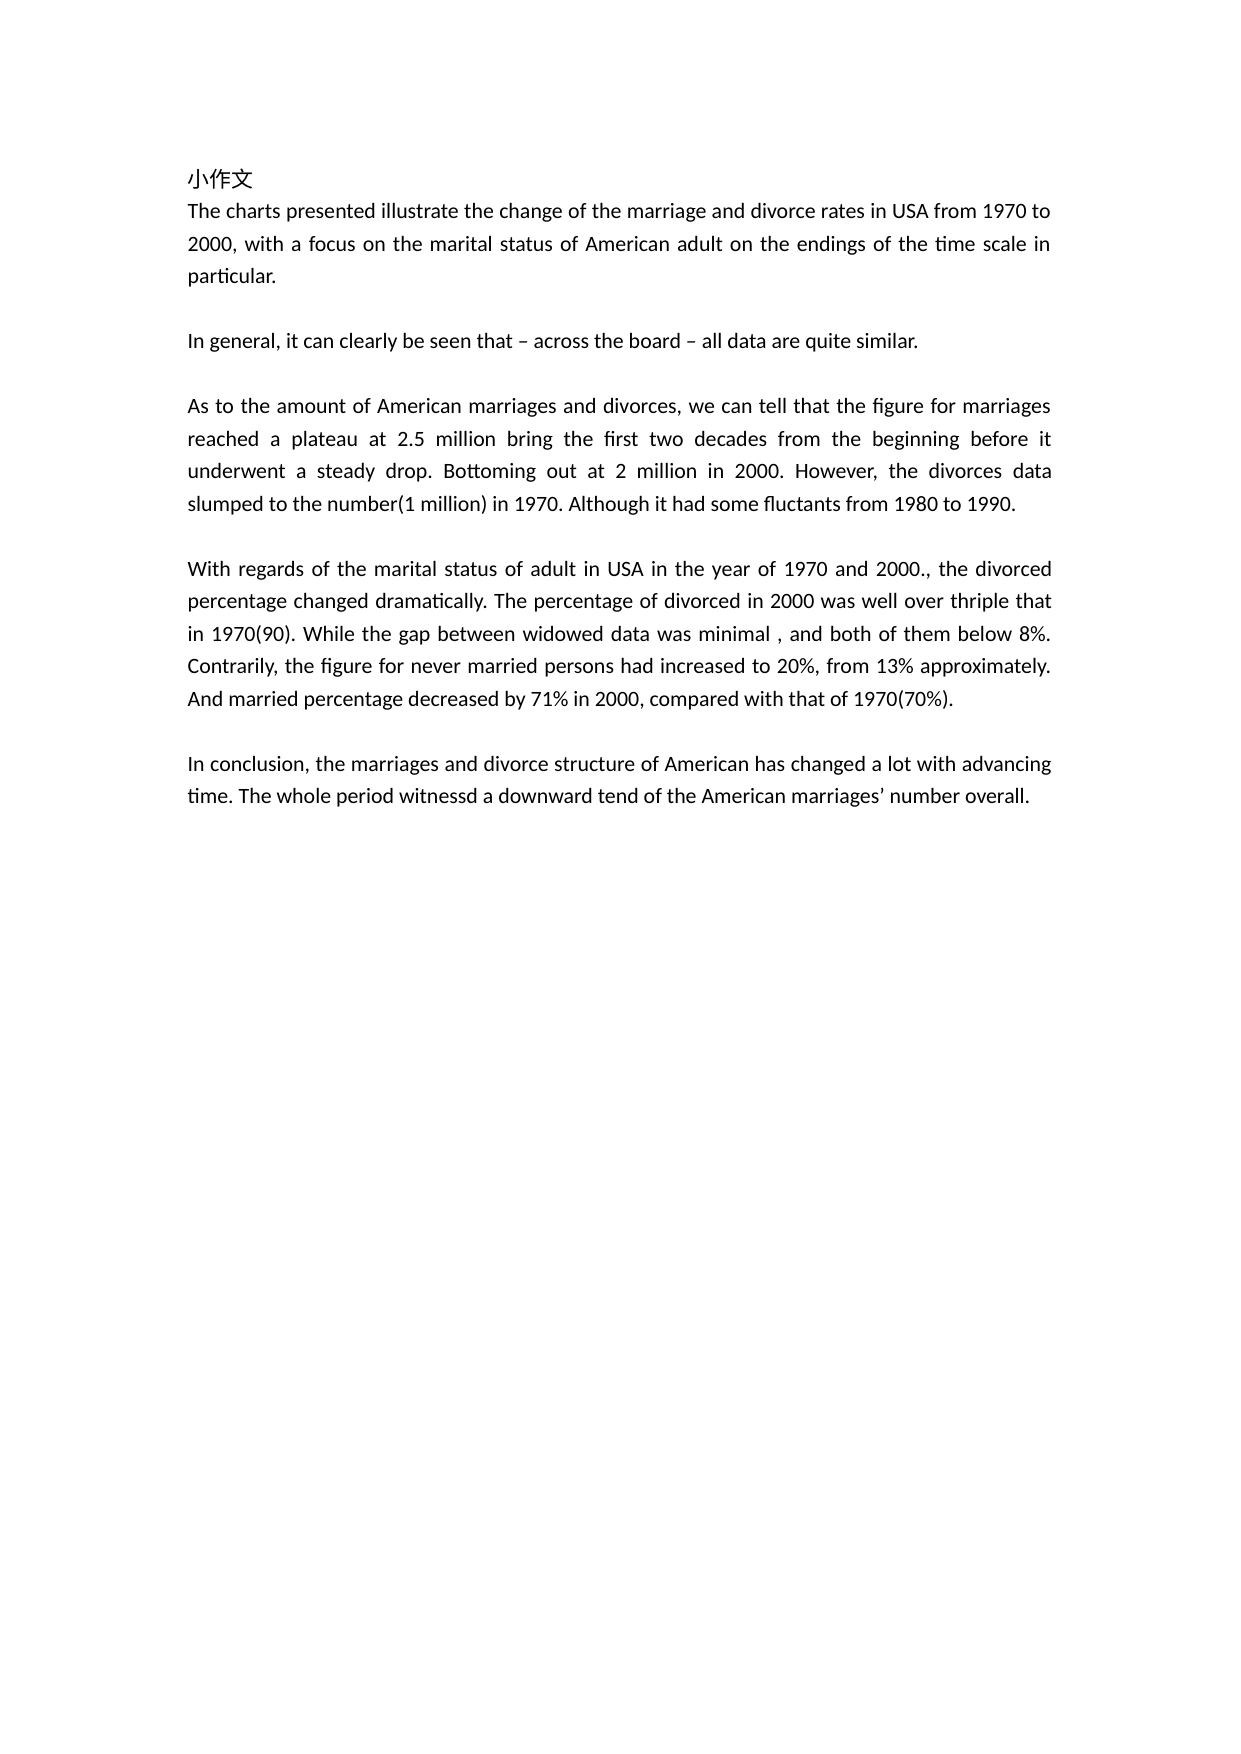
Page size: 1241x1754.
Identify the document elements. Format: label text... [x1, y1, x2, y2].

text In conclusion, the marriages and divorce structure of American has changed a lot with advancing time. The whole period witnessd a downward tend of the American marriages’ number overall. [187, 747, 1053, 812]
text As to the amount of American marriages and divorces, we can tell that the figure for marriages reached a plateau at 2.5 million bring the first two decades from the beginning before it underwent a steady drop. Bottoming out at 2 million in 2000. However, the divorces data slumped to the number(1 million) in 1970. Although it had some fluctants from 1980 to 1990. [187, 389, 1053, 519]
text With regards of the marital status of adult in USA in the year of 1970 and 2000., the divorced percentage changed dramatically. The percentage of divorced in 2000 was well over thriple that in 1970(90). While the gap between widowed data was minimal , and both of them below 8%. Contrarily, the figure for never married persons had increased to 20%, from 13% approximately. And married percentage decreased by 71% in 2000, compared with that of 1970(70%). [187, 552, 1053, 714]
text In general, it can clearly be seen that – across the board – all data are quite similar. [187, 324, 1053, 357]
text The charts presented illustrate the change of the marriage and divorce rates in USA from 1970 to 2000, with a focus on the marital status of American adult on the endings of the time scale in particular. [187, 194, 1053, 292]
text 小作文 [187, 162, 1053, 194]
